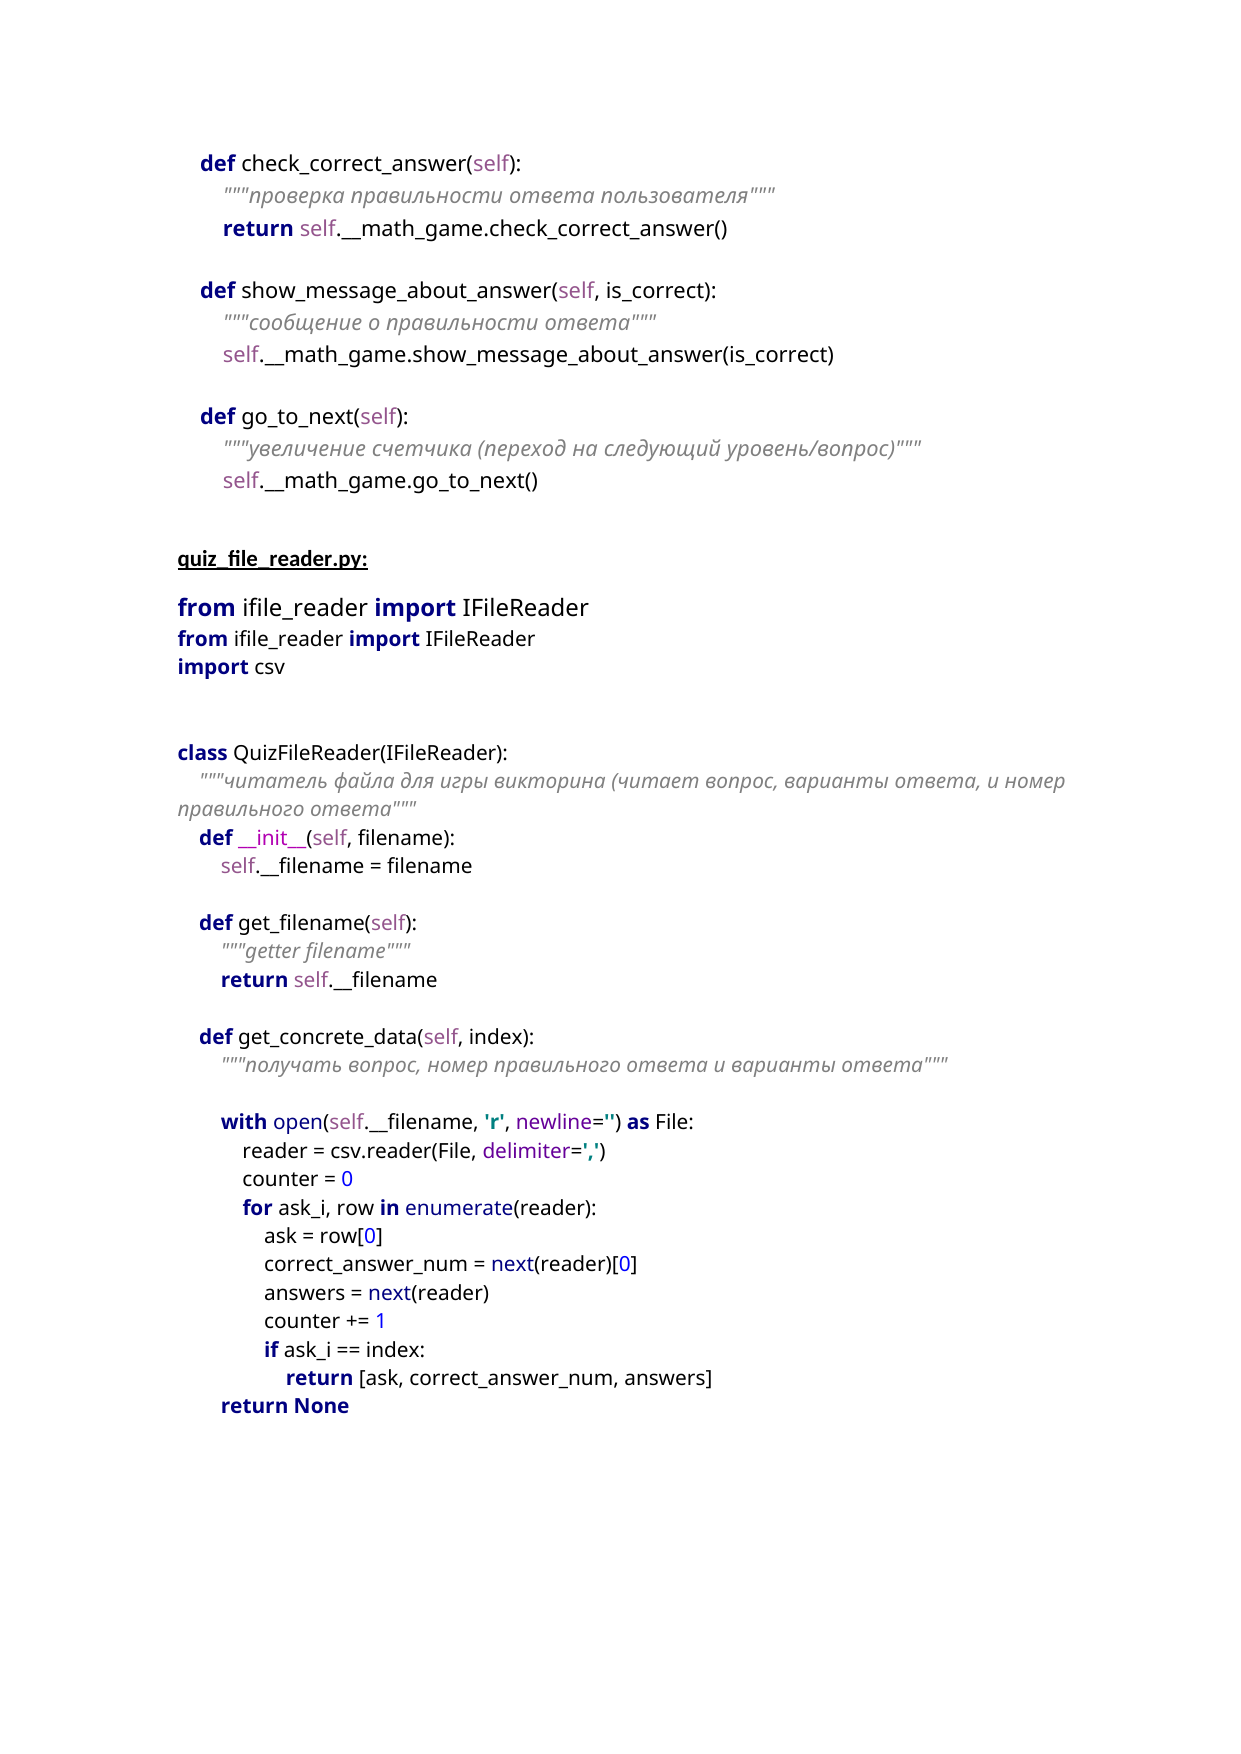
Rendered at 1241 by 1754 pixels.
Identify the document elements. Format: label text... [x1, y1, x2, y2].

text quiz_file_reader.py: [177, 544, 1152, 572]
text from ifile_reader import IFileReader from ifile_reader import IFileReader import csv class QuizFileReader(IFileReader): """читатель файла для игры викторина (читает вопрос, варианты ответа, и номер правильного ответа""" def __init__(self, filename): self.__filename = filename def get_filename(self): """getter filename""" return self.__filename def get_concrete_data(self, index): """получать вопрос, номер правильного ответа и варианты ответа""" with open(self.__filename, 'r', newline='') as File: reader = csv.reader(File, delimiter=',') counter = 0 for ask_i, row in enumerate(reader): ask = row[0] correct_answer_num = next(reader)[0] answers = next(reader) counter += 1 if ask_i == index: return [ask, correct_answer_num, answers] return None [177, 591, 1152, 1586]
